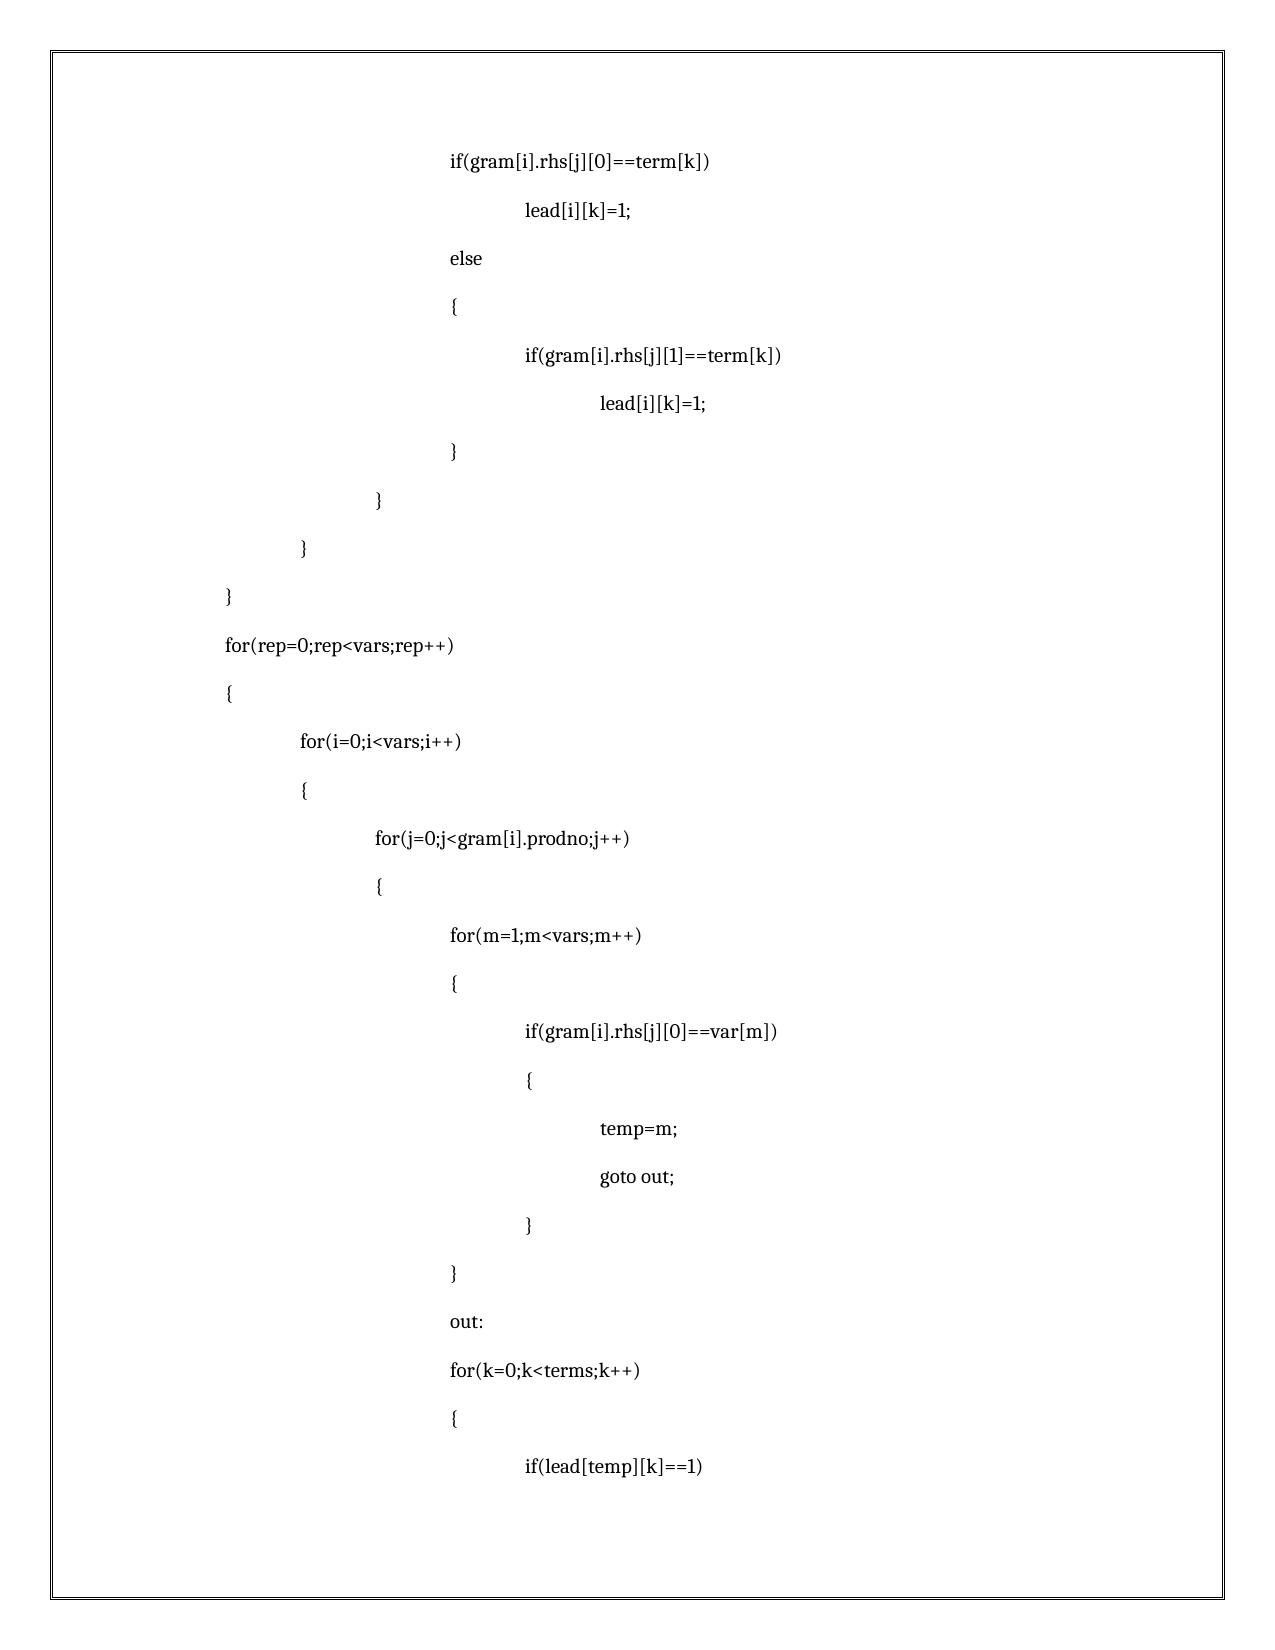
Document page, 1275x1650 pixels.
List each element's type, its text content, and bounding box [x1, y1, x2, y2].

text { [150, 875, 1125, 899]
text } [150, 585, 1125, 609]
text { [150, 1068, 1125, 1092]
text { [150, 972, 1125, 996]
text } [150, 488, 1125, 512]
text } [150, 440, 1125, 464]
text lead[i][k]=1; [150, 198, 1125, 222]
text for(j=0;j<gram[i].prodno;j++) [150, 827, 1125, 851]
text { [150, 1407, 1125, 1431]
text if(gram[i].rhs[j][0]==var[m]) [150, 1020, 1125, 1044]
text } [150, 537, 1125, 561]
text { [150, 295, 1125, 319]
text for(m=1;m<vars;m++) [150, 923, 1125, 947]
text } [150, 1213, 1125, 1237]
text for(k=0;k<terms;k++) [150, 1358, 1125, 1382]
text } [150, 1262, 1125, 1286]
text lead[i][k]=1; [150, 392, 1125, 416]
text else [150, 247, 1125, 271]
text for(rep=0;rep<vars;rep++) [150, 633, 1125, 657]
text temp=m; [150, 1117, 1125, 1141]
text if(gram[i].rhs[j][0]==term[k]) [150, 150, 1125, 174]
text out: [150, 1310, 1125, 1334]
text for(i=0;i<vars;i++) [150, 730, 1125, 754]
text if(lead[temp][k]==1) [150, 1455, 1125, 1479]
text if(gram[i].rhs[j][1]==term[k]) [150, 343, 1125, 367]
text goto out; [150, 1165, 1125, 1189]
text { [150, 778, 1125, 802]
text { [150, 682, 1125, 706]
